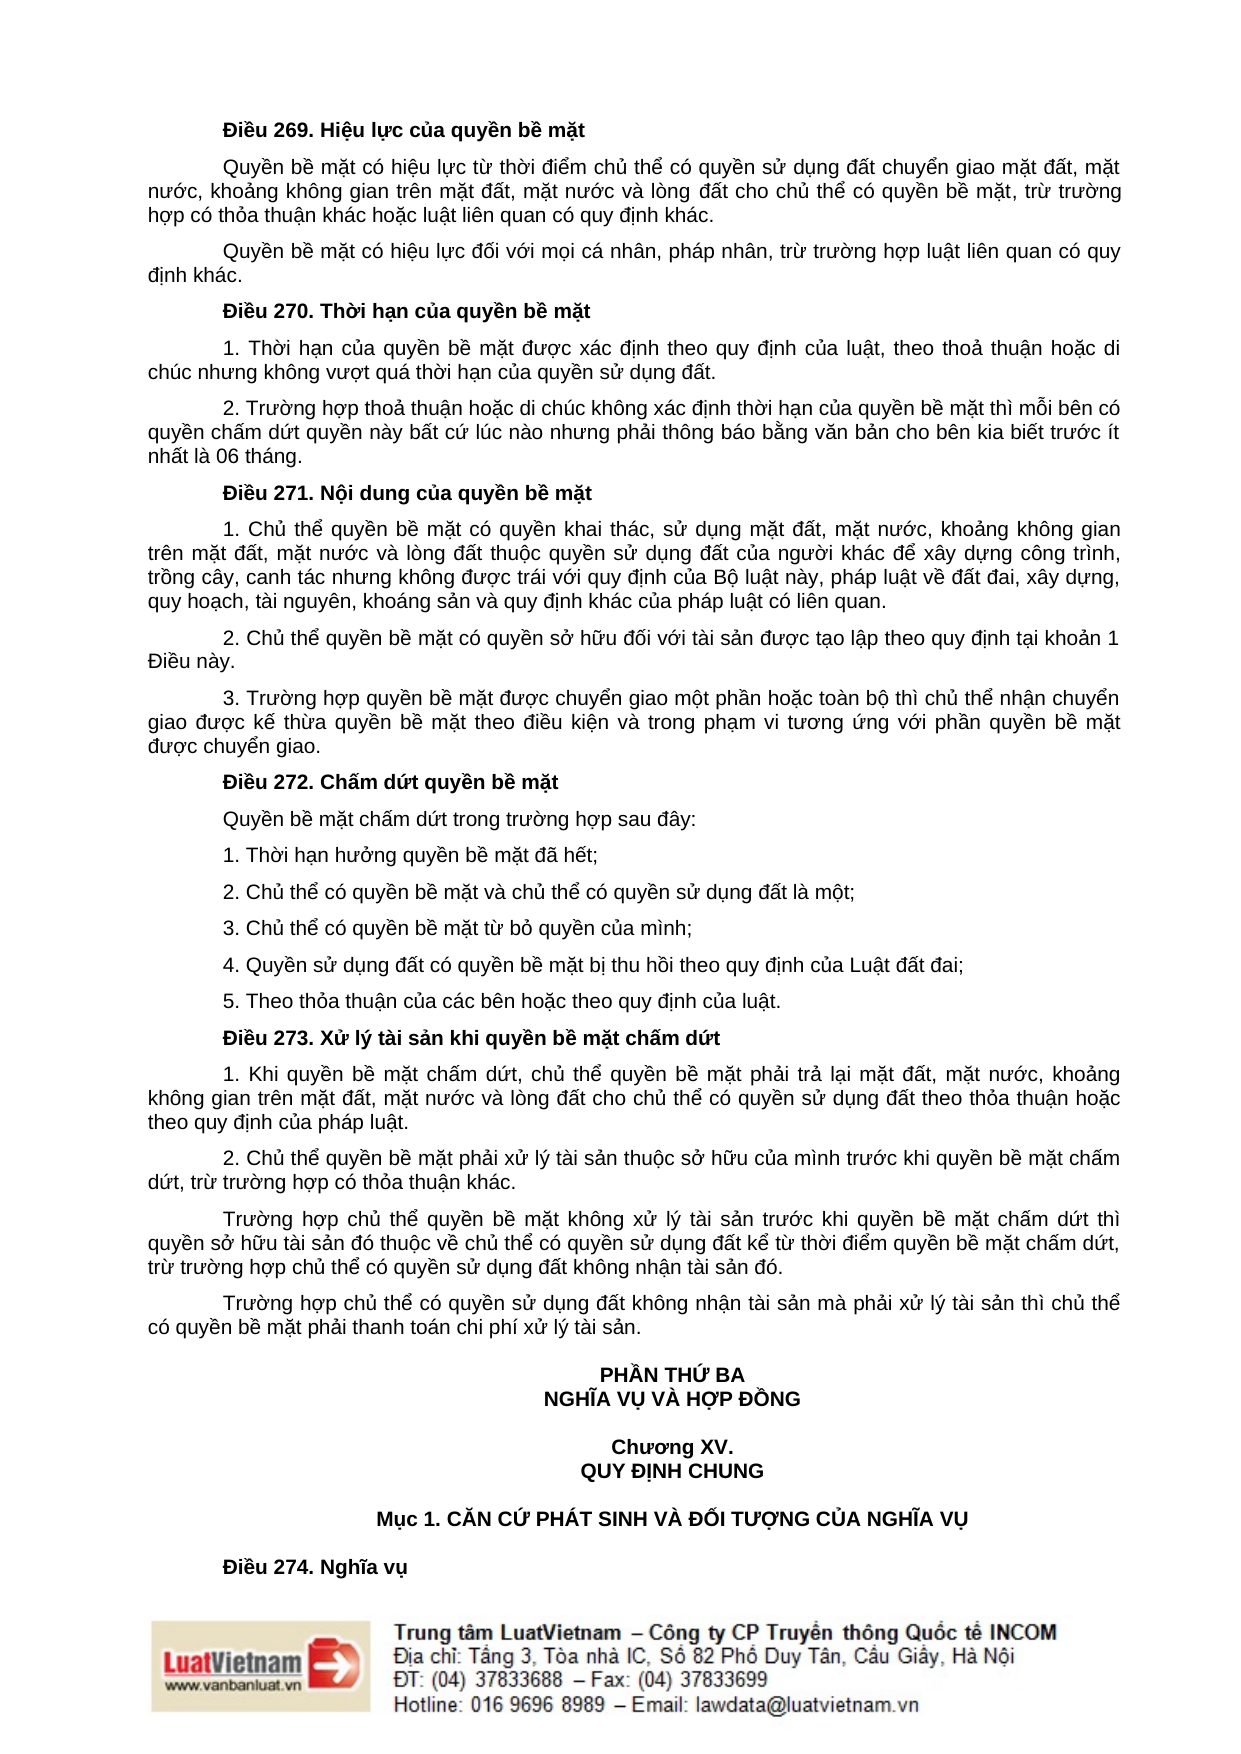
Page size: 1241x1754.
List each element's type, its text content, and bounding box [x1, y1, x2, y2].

text Quyền bề mặt chấm dứt trong trường hợp sau đây: [148, 807, 1122, 831]
subtitle Điều 271. Nội dung của quyền bề mặt [148, 481, 1122, 504]
text Quyền bề mặt có hiệu lực từ thời điểm chủ thể có quyền sử dụng đất chuyển giao mặt đất, mặt nước, khoảng không gian trên mặt đất, mặt nước và lòng đất cho chủ thể có quyền bề mặt, trừ trường hợp có thỏa thuận khác hoặc luật liên quan có quy định khác. [148, 154, 1122, 226]
text QUY ĐỊNH CHUNG [148, 1459, 1122, 1483]
text Mục 1. CĂN CỨ PHÁT SINH VÀ ĐỐI TƯỢNG CỦA NGHĨA VỤ [148, 1507, 1122, 1531]
picture [147, 1615, 1087, 1731]
text Trường hợp chủ thể có quyền sử dụng đất không nhận tài sản mà phải xử lý tài sản thì chủ thể có quyền bề mặt phải thanh toán chi phí xử lý tài sản. [148, 1291, 1122, 1339]
text 3. Trường hợp quyền bề mặt được chuyển giao một phần hoặc toàn bộ thì chủ thể nhận chuyển giao được kế thừa quyền bề mặt theo điều kiện và trong phạm vi tương ứng với phần quyền bề mặt được chuyển giao. [148, 686, 1122, 758]
subtitle Điều 272. Chấm dứt quyền bề mặt [148, 770, 1122, 794]
subtitle Điều 273. Xử lý tài sản khi quyền bề mặt chấm dứt [148, 1025, 1122, 1049]
subtitle Điều 269. Hiệu lực của quyền bề mặt [148, 118, 1122, 142]
text PHẦN THỨ BA [148, 1363, 1122, 1387]
text Chương XV. [148, 1435, 1122, 1459]
text 2. Chủ thể có quyền bề mặt và chủ thể có quyền sử dụng đất là một; [148, 879, 1122, 903]
text 4. Quyền sử dụng đất có quyền bề mặt bị thu hồi theo quy định của Luật đất đai; [148, 952, 1122, 976]
subtitle 2. Trường hợp thoả thuận hoặc di chúc không xác định thời hạn của quyền bề mặt thì mỗi bên có quyền chấm dứt quyền này bất cứ lúc nào nhưng phải thông báo bằng văn bản cho bên kia biết trước ít nhất là 06 tháng. [148, 396, 1122, 468]
text Trường hợp chủ thể quyền bề mặt không xử lý tài sản trước khi quyền bề mặt chấm dứt thì quyền sở hữu tài sản đó thuộc về chủ thể có quyền sử dụng đất kể từ thời điểm quyền bề mặt chấm dứt, trừ trường hợp chủ thể có quyền sử dụng đất không nhận tài sản đó. [148, 1207, 1122, 1278]
subtitle 1. Thời hạn hưởng quyền bề mặt đã hết; [148, 843, 1122, 867]
text 3. Chủ thể có quyền bề mặt từ bỏ quyền của mình; [148, 916, 1122, 940]
text 1. Chủ thể quyền bề mặt có quyền khai thác, sử dụng mặt đất, mặt nước, khoảng không gian trên mặt đất, mặt nước và lòng đất thuộc quyền sử dụng đất của người khác để xây dựng công trình, trồng cây, canh tác nhưng không được trái với quy định của Bộ luật này, pháp luật về đất đai, xây dựng, quy hoạch, tài nguyên, khoáng sản và quy định khác của pháp luật có liên quan. [148, 517, 1122, 613]
text 2. Chủ thể quyền bề mặt có quyền sở hữu đối với tài sản được tạo lập theo quy định tại khoản 1 Điều này. [148, 625, 1122, 673]
subtitle Điều 270. Thời hạn của quyền bề mặt [148, 299, 1122, 323]
text 1. Thời hạn của quyền bề mặt được xác định theo quy định của luật, theo thoả thuận hoặc di chúc nhưng không vượt quá thời hạn của quyền sử dụng đất. [148, 336, 1122, 384]
text 2. Chủ thể quyền bề mặt phải xử lý tài sản thuộc sở hữu của mình trước khi quyền bề mặt chấm dứt, trừ trường hợp có thỏa thuận khác. [148, 1146, 1122, 1194]
text 5. Theo thỏa thuận của các bên hoặc theo quy định của luật. [148, 989, 1122, 1013]
text Quyền bề mặt có hiệu lực đối với mọi cá nhân, pháp nhân, trừ trường hợp luật liên quan có quy định khác. [148, 239, 1122, 287]
text Điều 274. Nghĩa vụ [148, 1554, 1122, 1578]
text 1. Khi quyền bề mặt chấm dứt, chủ thể quyền bề mặt phải trả lại mặt đất, mặt nước, khoảng không gian trên mặt đất, mặt nước và lòng đất cho chủ thể có quyền sử dụng đất theo thỏa thuận hoặc theo quy định của pháp luật. [148, 1062, 1122, 1134]
text NGHĨA VỤ VÀ HỢP ĐỒNG [148, 1387, 1122, 1411]
